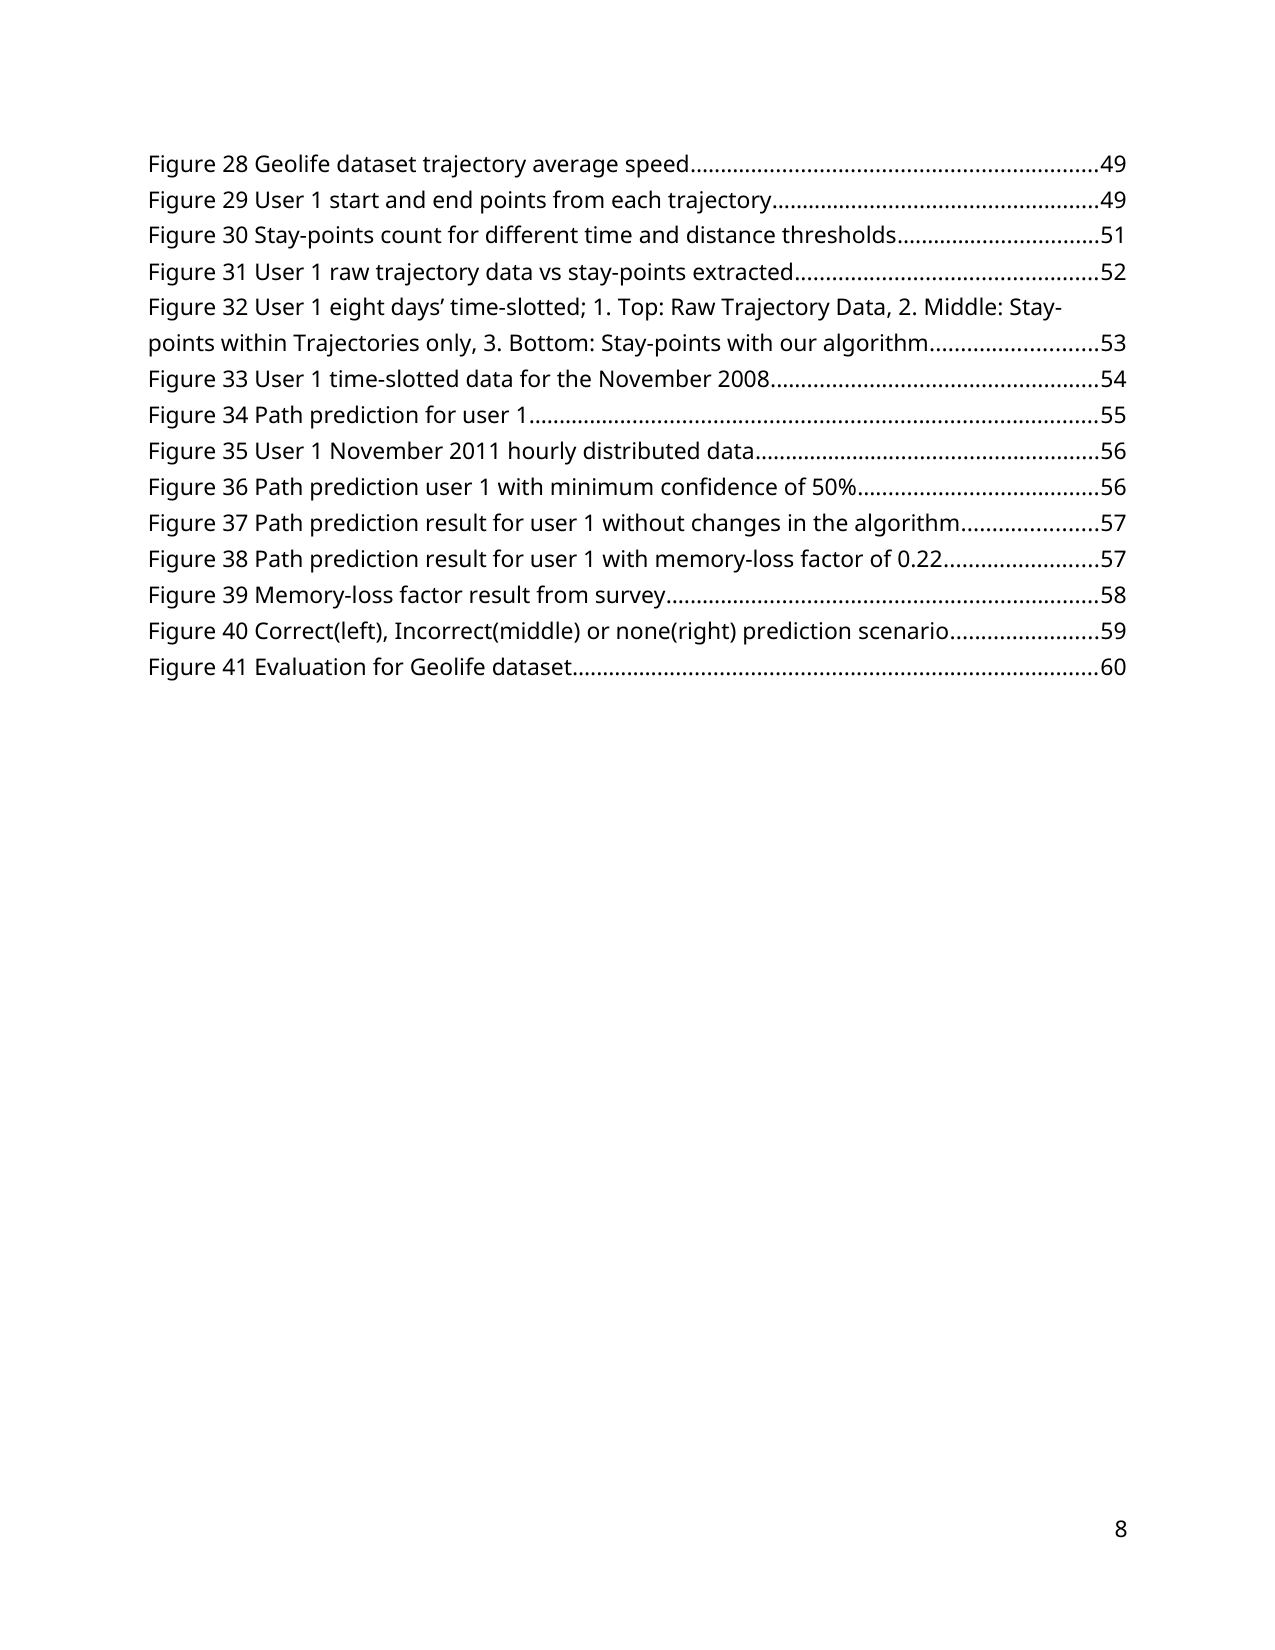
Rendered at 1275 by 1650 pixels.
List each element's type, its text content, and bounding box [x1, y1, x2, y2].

text Figure 37 Path prediction result for user 1 without changes in the algorithm 57 [148, 507, 1127, 538]
text Figure 41 Evaluation for Geolife dataset 60 [148, 651, 1127, 682]
text Figure 40 Correct(left), Incorrect(middle) or none(right) prediction scenario 59 [148, 615, 1127, 646]
text Figure 35 User 1 November 2011 hourly distributed data 56 [148, 435, 1127, 466]
text Figure 38 Path prediction result for user 1 with memory-loss factor of 0.22 57 [148, 543, 1127, 574]
text Figure 36 Path prediction user 1 with minimum confidence of 50% 56 [148, 471, 1127, 502]
text Figure 39 Memory-loss factor result from survey 58 [148, 579, 1127, 610]
text Figure 33 User 1 time-slotted data for the November 2008 54 [148, 363, 1127, 394]
text Figure 29 User 1 start and end points from each trajectory 49 [148, 183, 1127, 215]
text Figure 28 Geolife dataset trajectory average speed 49 [148, 148, 1127, 179]
text Figure 31 User 1 raw trajectory data vs stay-points extracted 52 [148, 255, 1127, 287]
text Figure 32 User 1 eight days’ time-slotted; 1. Top: Raw Trajectory Data, 2. Middle: Stay-points within Trajectories only, 3. Bottom: Stay-points with our algorithm 53 [148, 291, 1127, 358]
text Figure 30 Stay-points count for different time and distance thresholds 51 [148, 219, 1127, 251]
text Figure 34 Path prediction for user 1 55 [148, 399, 1127, 430]
